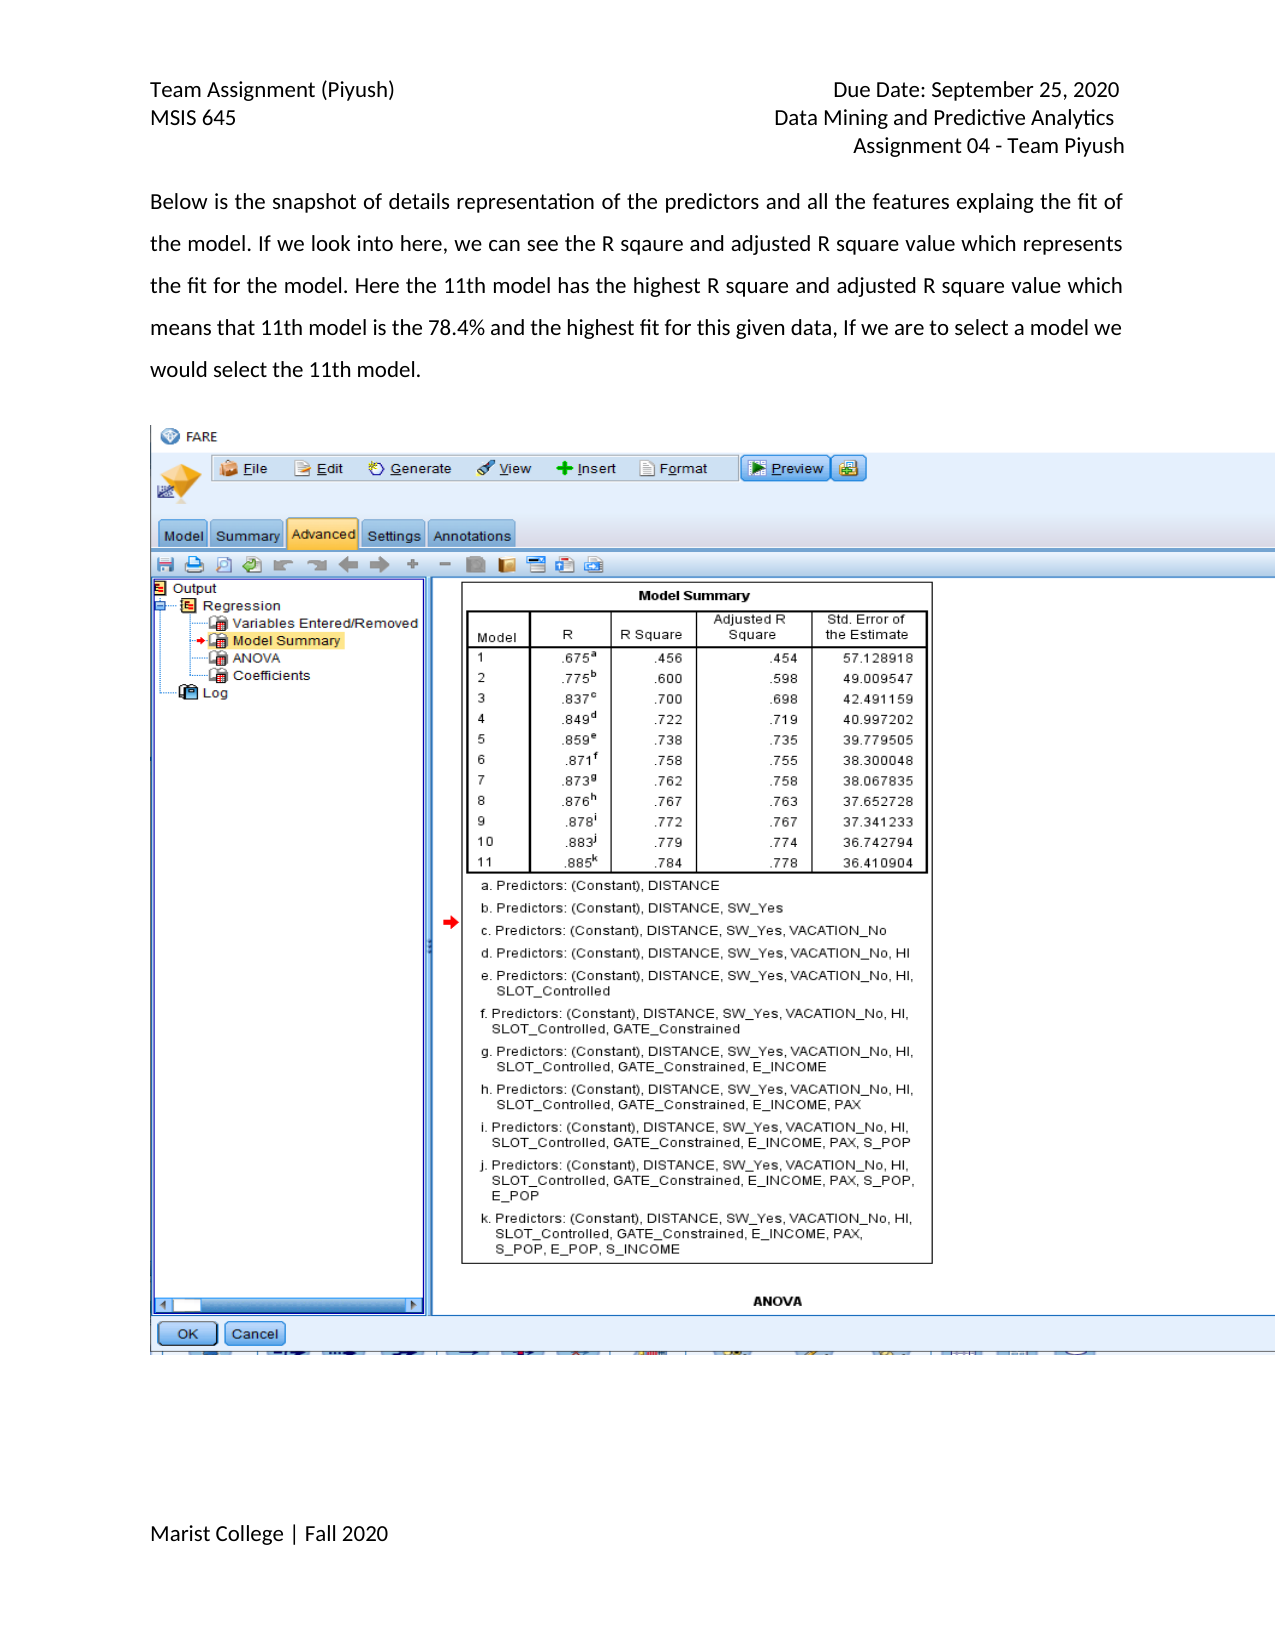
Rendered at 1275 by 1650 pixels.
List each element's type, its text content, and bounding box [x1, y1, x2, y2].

picture [150, 425, 1275, 1355]
text Below is the snapshot of details representation of the predictors and all the features explaing the fit of the model. If we look into here, we can see the R sqaure and adjusted R square value which represents the fit for the model. Here the 11th model has the highest R square and adjusted R square value which means that 11th model is the 78.4% and the highest fit for this given data, If we are to select a model we would select the 11th model. [150, 187, 1125, 383]
